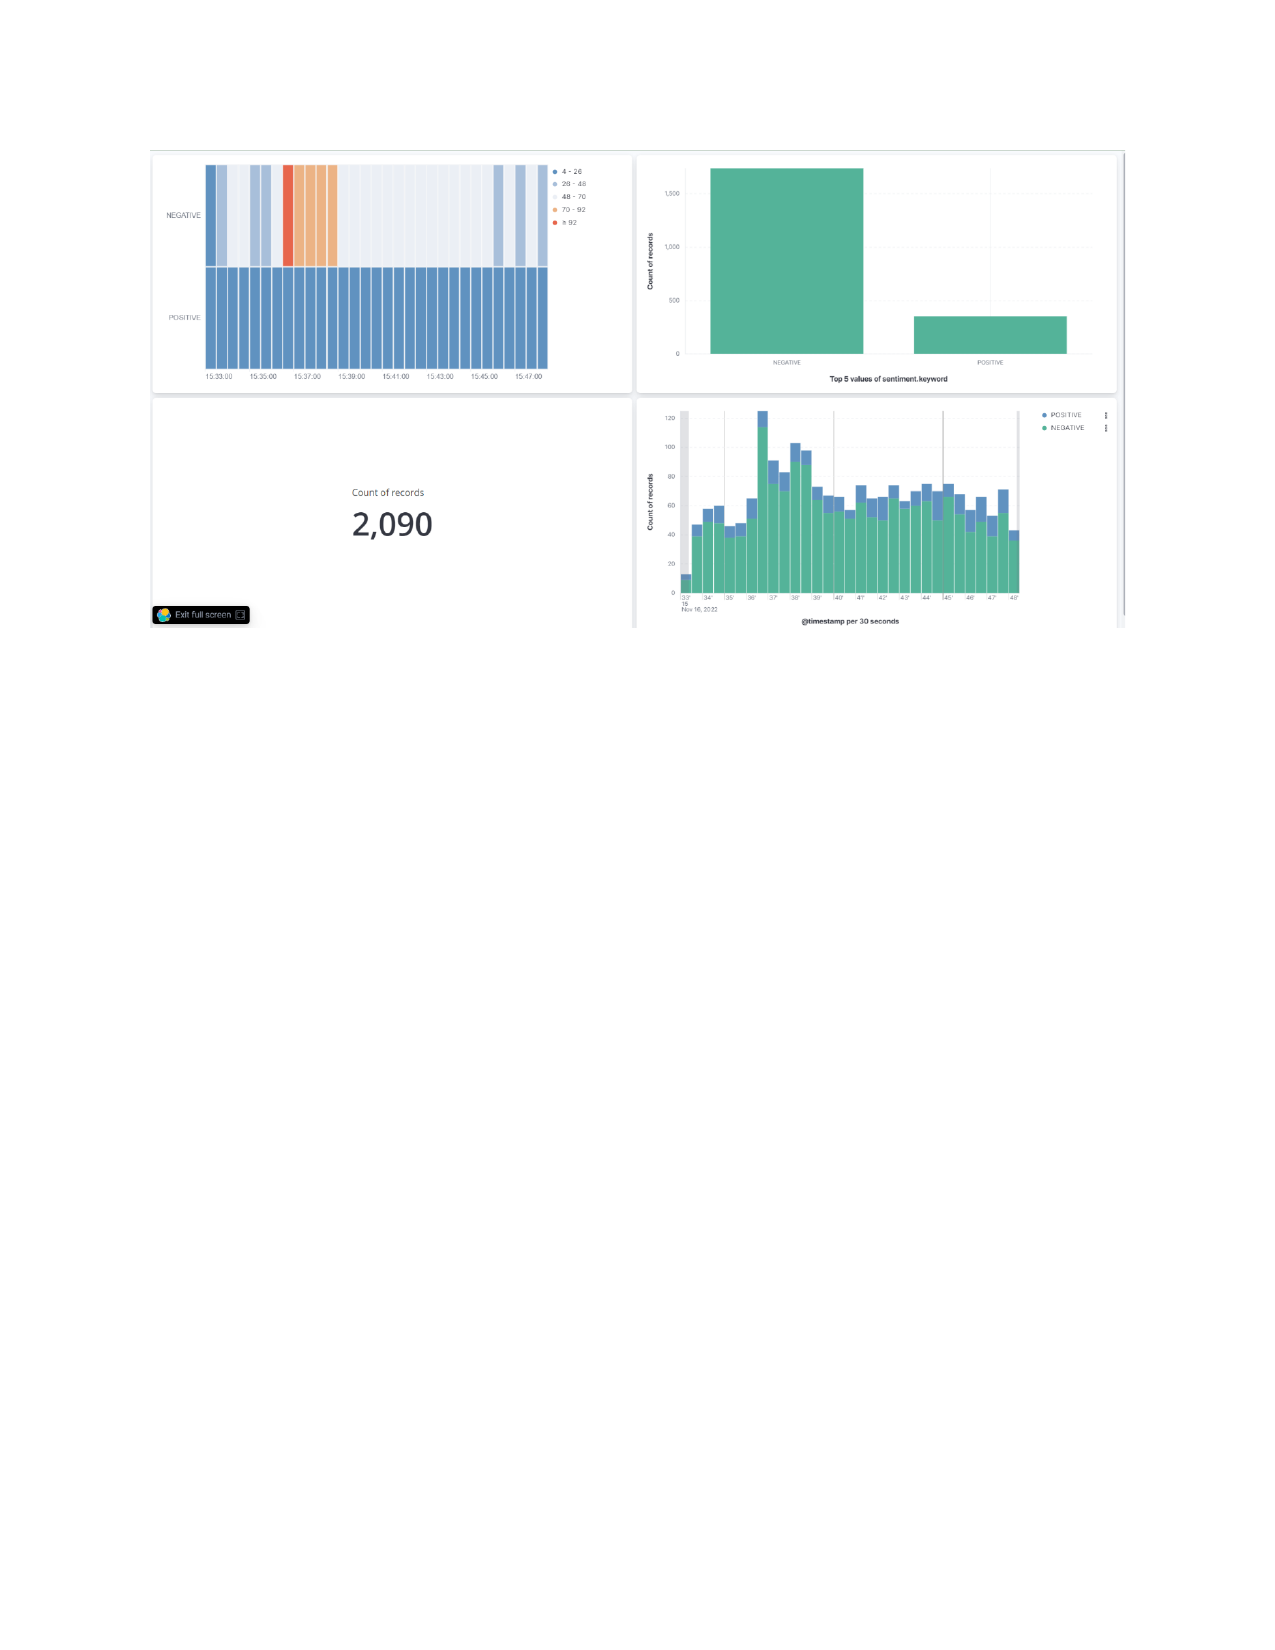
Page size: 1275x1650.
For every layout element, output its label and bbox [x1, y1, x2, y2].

picture [150, 150, 1125, 628]
